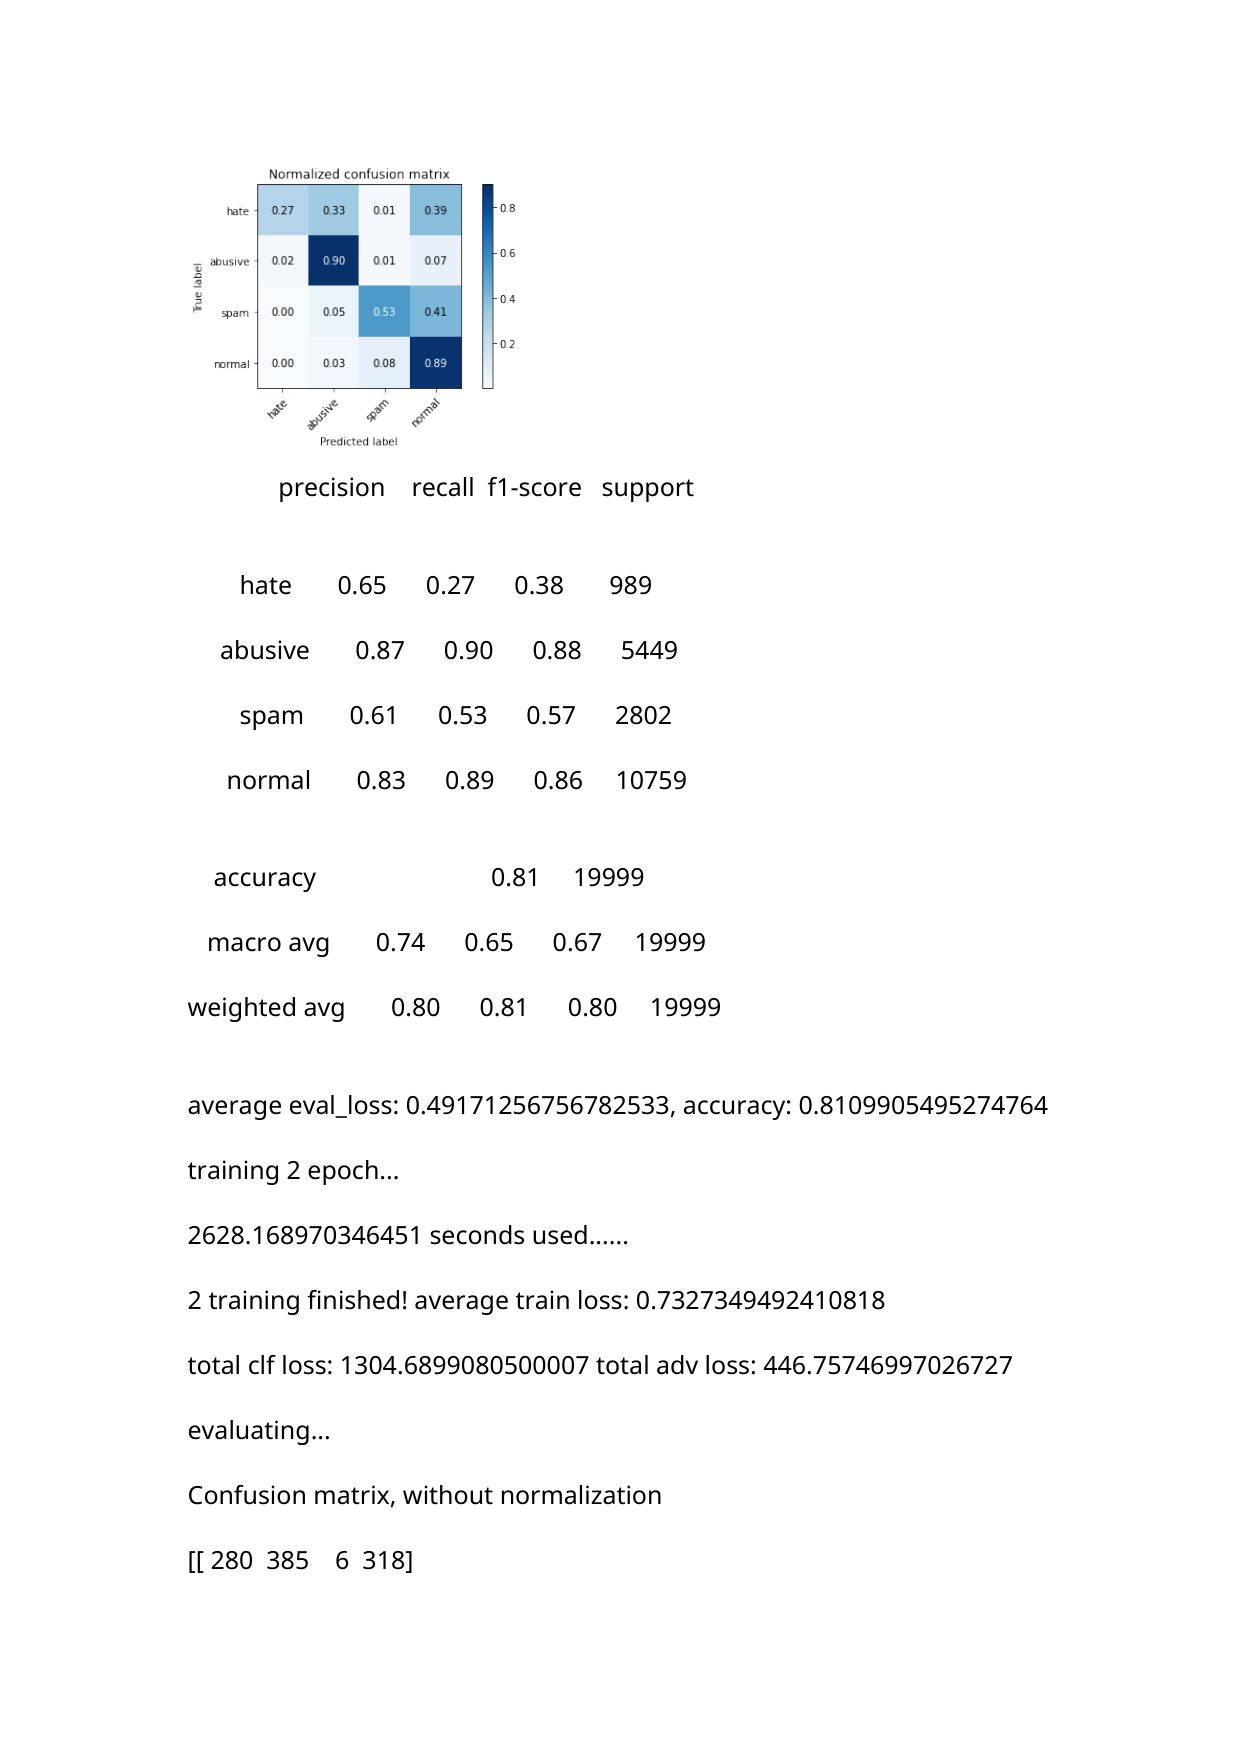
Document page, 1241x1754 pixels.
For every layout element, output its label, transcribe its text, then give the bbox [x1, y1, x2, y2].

text weighted avg 0.80 0.81 0.80 19999 [187, 974, 1053, 1039]
text Confusion matrix, without normalization [187, 1462, 1053, 1527]
picture [187, 162, 523, 454]
text abusive 0.87 0.90 0.88 5449 [187, 617, 1053, 682]
text training 2 epoch... [187, 1137, 1053, 1202]
text total clf loss: 1304.6899080500007 total adv loss: 446.75746997026727 [187, 1332, 1053, 1397]
text hate 0.65 0.27 0.38 989 [187, 552, 1053, 617]
text 2 training finished! average train loss: 0.7327349492410818 [187, 1267, 1053, 1332]
text [[ 280 385 6 318] [187, 1527, 1053, 1592]
text average eval_loss: 0.49171256756782533, accuracy: 0.8109905495274764 [187, 1072, 1053, 1137]
text macro avg 0.74 0.65 0.67 19999 [187, 909, 1053, 974]
text normal 0.83 0.89 0.86 10759 [187, 747, 1053, 812]
text accuracy 0.81 19999 [187, 844, 1053, 909]
text evaluating... [187, 1397, 1053, 1462]
text spam 0.61 0.53 0.57 2802 [187, 682, 1053, 747]
text 2628.168970346451 seconds used...... [187, 1202, 1053, 1267]
text precision recall f1-score support [187, 454, 1053, 519]
